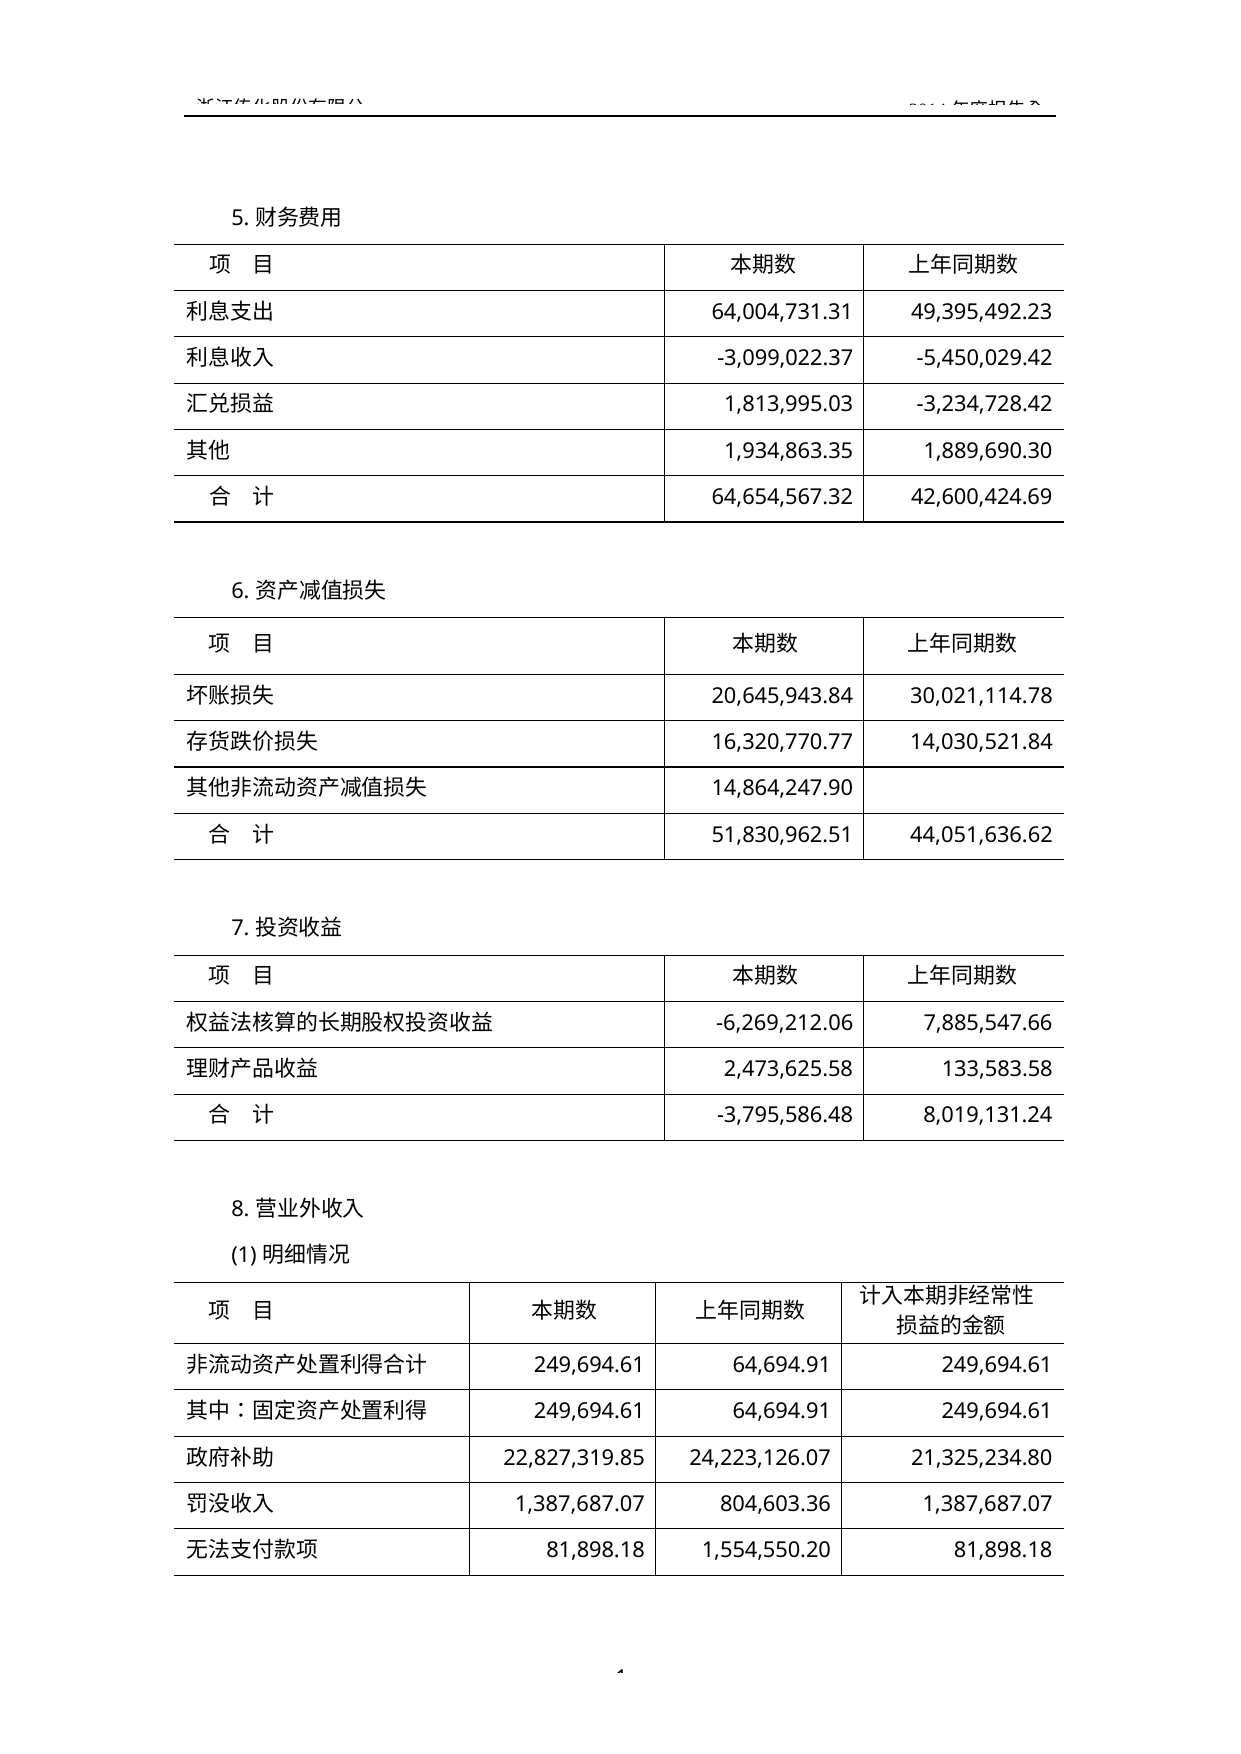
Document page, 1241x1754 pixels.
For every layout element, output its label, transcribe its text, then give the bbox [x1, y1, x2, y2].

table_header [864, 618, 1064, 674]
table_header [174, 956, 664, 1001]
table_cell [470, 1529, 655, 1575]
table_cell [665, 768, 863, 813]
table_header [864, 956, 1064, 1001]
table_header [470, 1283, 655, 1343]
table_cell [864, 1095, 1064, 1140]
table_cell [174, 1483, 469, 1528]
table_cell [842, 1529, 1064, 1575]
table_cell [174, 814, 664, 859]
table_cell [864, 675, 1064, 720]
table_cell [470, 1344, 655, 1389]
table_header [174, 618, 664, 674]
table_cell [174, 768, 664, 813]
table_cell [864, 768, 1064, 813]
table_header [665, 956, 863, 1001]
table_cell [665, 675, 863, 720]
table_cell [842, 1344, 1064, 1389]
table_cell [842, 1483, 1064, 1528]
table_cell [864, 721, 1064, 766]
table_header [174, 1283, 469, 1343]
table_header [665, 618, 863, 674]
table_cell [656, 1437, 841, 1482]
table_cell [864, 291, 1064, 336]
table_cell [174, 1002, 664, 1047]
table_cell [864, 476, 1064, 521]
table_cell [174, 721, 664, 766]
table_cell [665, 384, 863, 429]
text 6. 资产减值损失 [231, 575, 1054, 604]
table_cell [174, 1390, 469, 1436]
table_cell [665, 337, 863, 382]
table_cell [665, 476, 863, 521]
text 5. 财务费用 [231, 202, 1054, 231]
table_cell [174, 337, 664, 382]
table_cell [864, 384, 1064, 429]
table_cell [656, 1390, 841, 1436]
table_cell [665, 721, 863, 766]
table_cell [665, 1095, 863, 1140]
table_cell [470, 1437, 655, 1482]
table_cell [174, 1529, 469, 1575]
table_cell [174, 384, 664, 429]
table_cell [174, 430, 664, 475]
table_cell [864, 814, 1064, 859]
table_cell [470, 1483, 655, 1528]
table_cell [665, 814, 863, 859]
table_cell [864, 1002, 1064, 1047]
text (1) 明细情况 [231, 1239, 1054, 1269]
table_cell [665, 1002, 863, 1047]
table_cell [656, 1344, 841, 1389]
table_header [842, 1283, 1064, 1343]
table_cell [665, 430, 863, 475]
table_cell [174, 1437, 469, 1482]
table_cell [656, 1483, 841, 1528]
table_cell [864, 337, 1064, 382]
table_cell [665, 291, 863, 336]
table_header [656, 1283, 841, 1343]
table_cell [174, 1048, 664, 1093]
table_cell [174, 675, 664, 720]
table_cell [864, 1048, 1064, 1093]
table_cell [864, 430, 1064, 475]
text 7. 投资收益 [231, 912, 1054, 942]
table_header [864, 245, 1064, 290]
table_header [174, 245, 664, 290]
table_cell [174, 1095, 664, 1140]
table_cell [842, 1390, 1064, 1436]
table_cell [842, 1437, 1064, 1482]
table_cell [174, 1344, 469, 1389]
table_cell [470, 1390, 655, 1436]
text 8. 营业外收入 [231, 1193, 1054, 1223]
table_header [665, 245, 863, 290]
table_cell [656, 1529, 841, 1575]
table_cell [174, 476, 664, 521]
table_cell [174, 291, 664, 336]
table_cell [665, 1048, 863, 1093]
